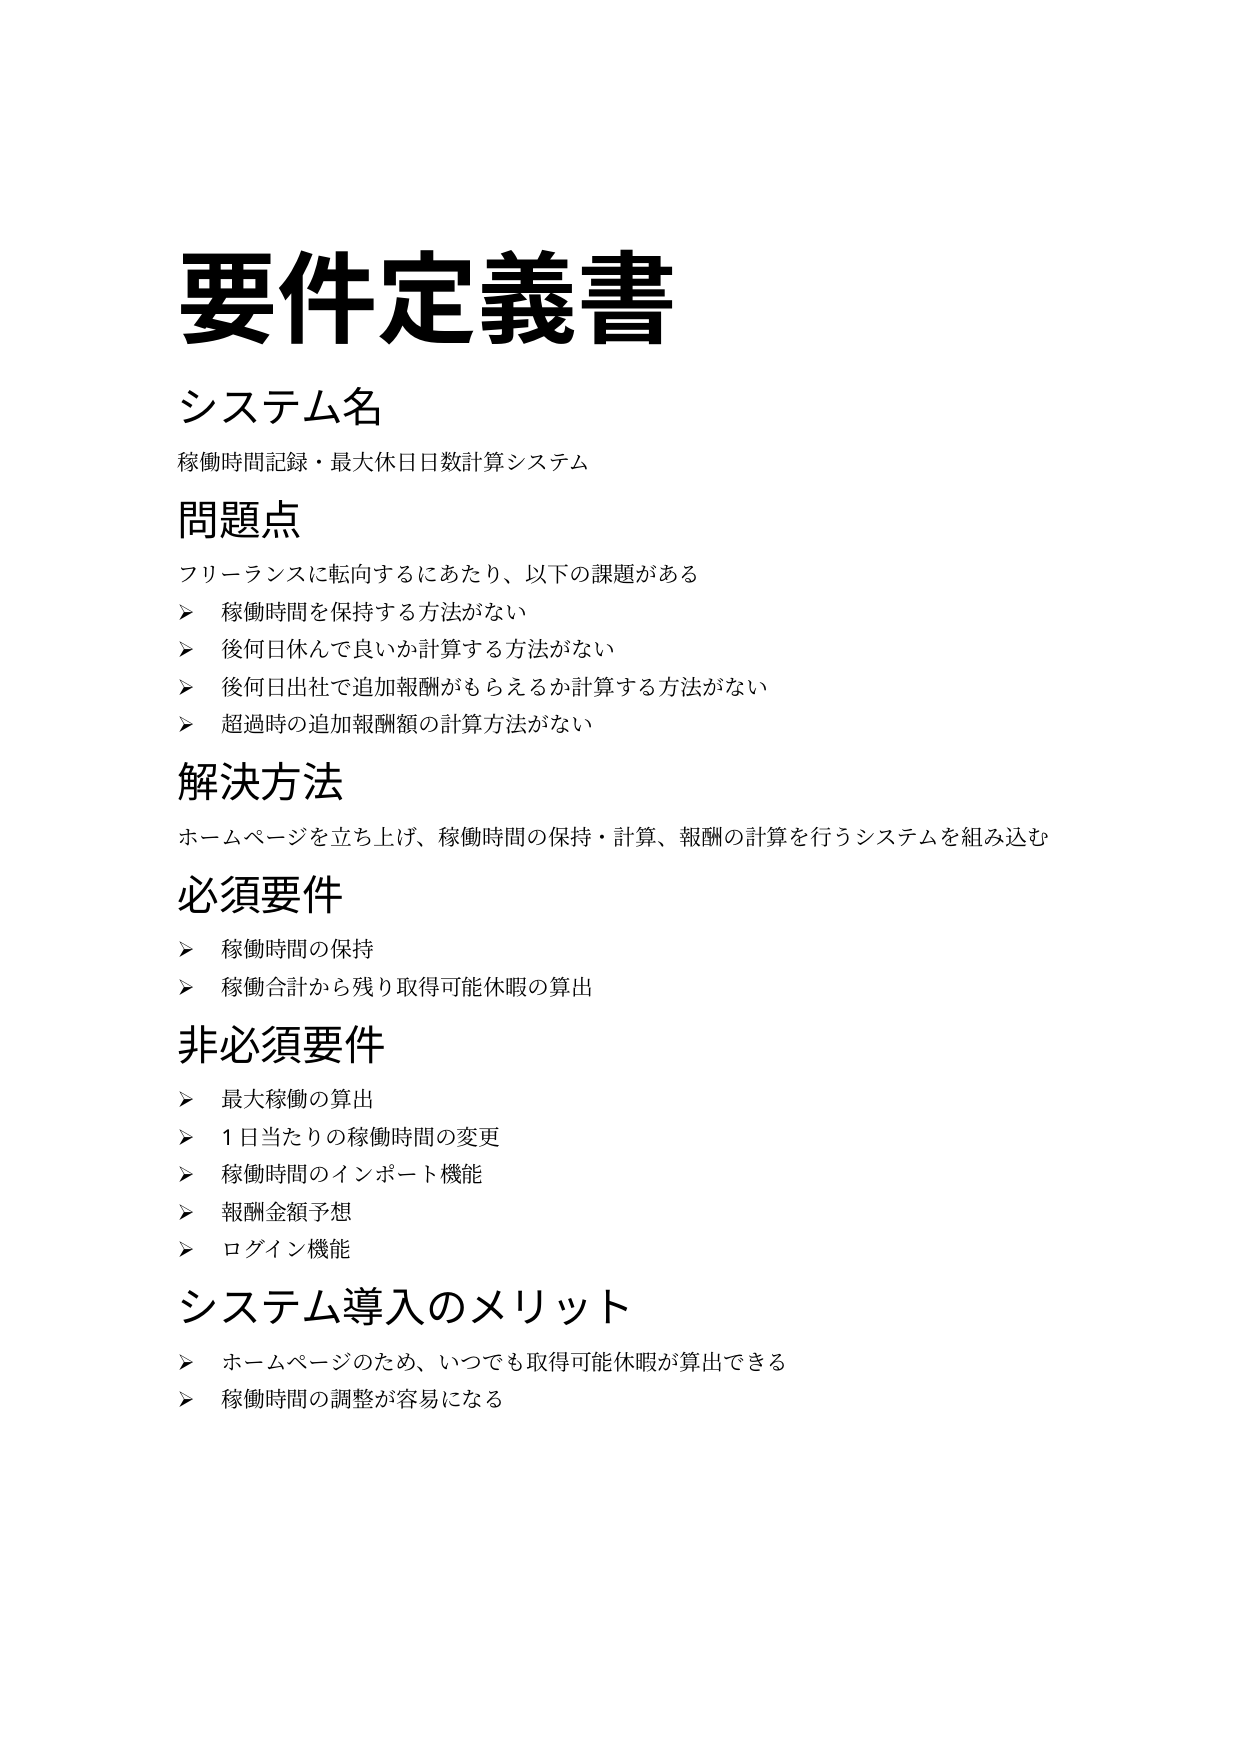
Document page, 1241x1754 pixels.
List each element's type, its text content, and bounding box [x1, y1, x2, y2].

subtitle 必須要件 [177, 854, 1063, 929]
list 稼働時間を保持する方法がない [177, 592, 1063, 629]
list 報酬金額予想 [177, 1192, 1063, 1229]
list ログイン機能 [177, 1229, 1063, 1267]
list 稼働時間の保持 [177, 929, 1063, 967]
list 稼働時間の調整が容易になる [177, 1379, 1063, 1417]
list 後何日休んで良いか計算する方法がない [177, 629, 1063, 667]
text 要件定義書 [177, 217, 1063, 367]
list 超過時の追加報酬額の計算方法がない [177, 704, 1063, 742]
text ホームページを立ち上げ、稼働時間の保持・計算、報酬の計算を行うシステムを組み込む [177, 817, 1063, 854]
text フリーランスに転向するにあたり、以下の課題がある [177, 554, 1063, 592]
subtitle システム導入のメリット [177, 1267, 1063, 1342]
list 稼働合計から残り取得可能休暇の算出 [177, 967, 1063, 1004]
subtitle システム名 [177, 367, 1063, 442]
list 稼働時間のインポート機能 [177, 1154, 1063, 1192]
list ホームページのため、いつでも取得可能休暇が算出できる [177, 1342, 1063, 1379]
list 1日当たりの稼働時間の変更 [177, 1117, 1063, 1154]
list 最大稼働の算出 [177, 1079, 1063, 1117]
text 稼働時間記録・最大休日日数計算システム [177, 442, 1063, 479]
subtitle 問題点 [177, 479, 1063, 554]
subtitle 解決方法 [177, 742, 1063, 817]
list 後何日出社で追加報酬がもらえるか計算する方法がない [177, 667, 1063, 704]
subtitle 非必須要件 [177, 1004, 1063, 1079]
